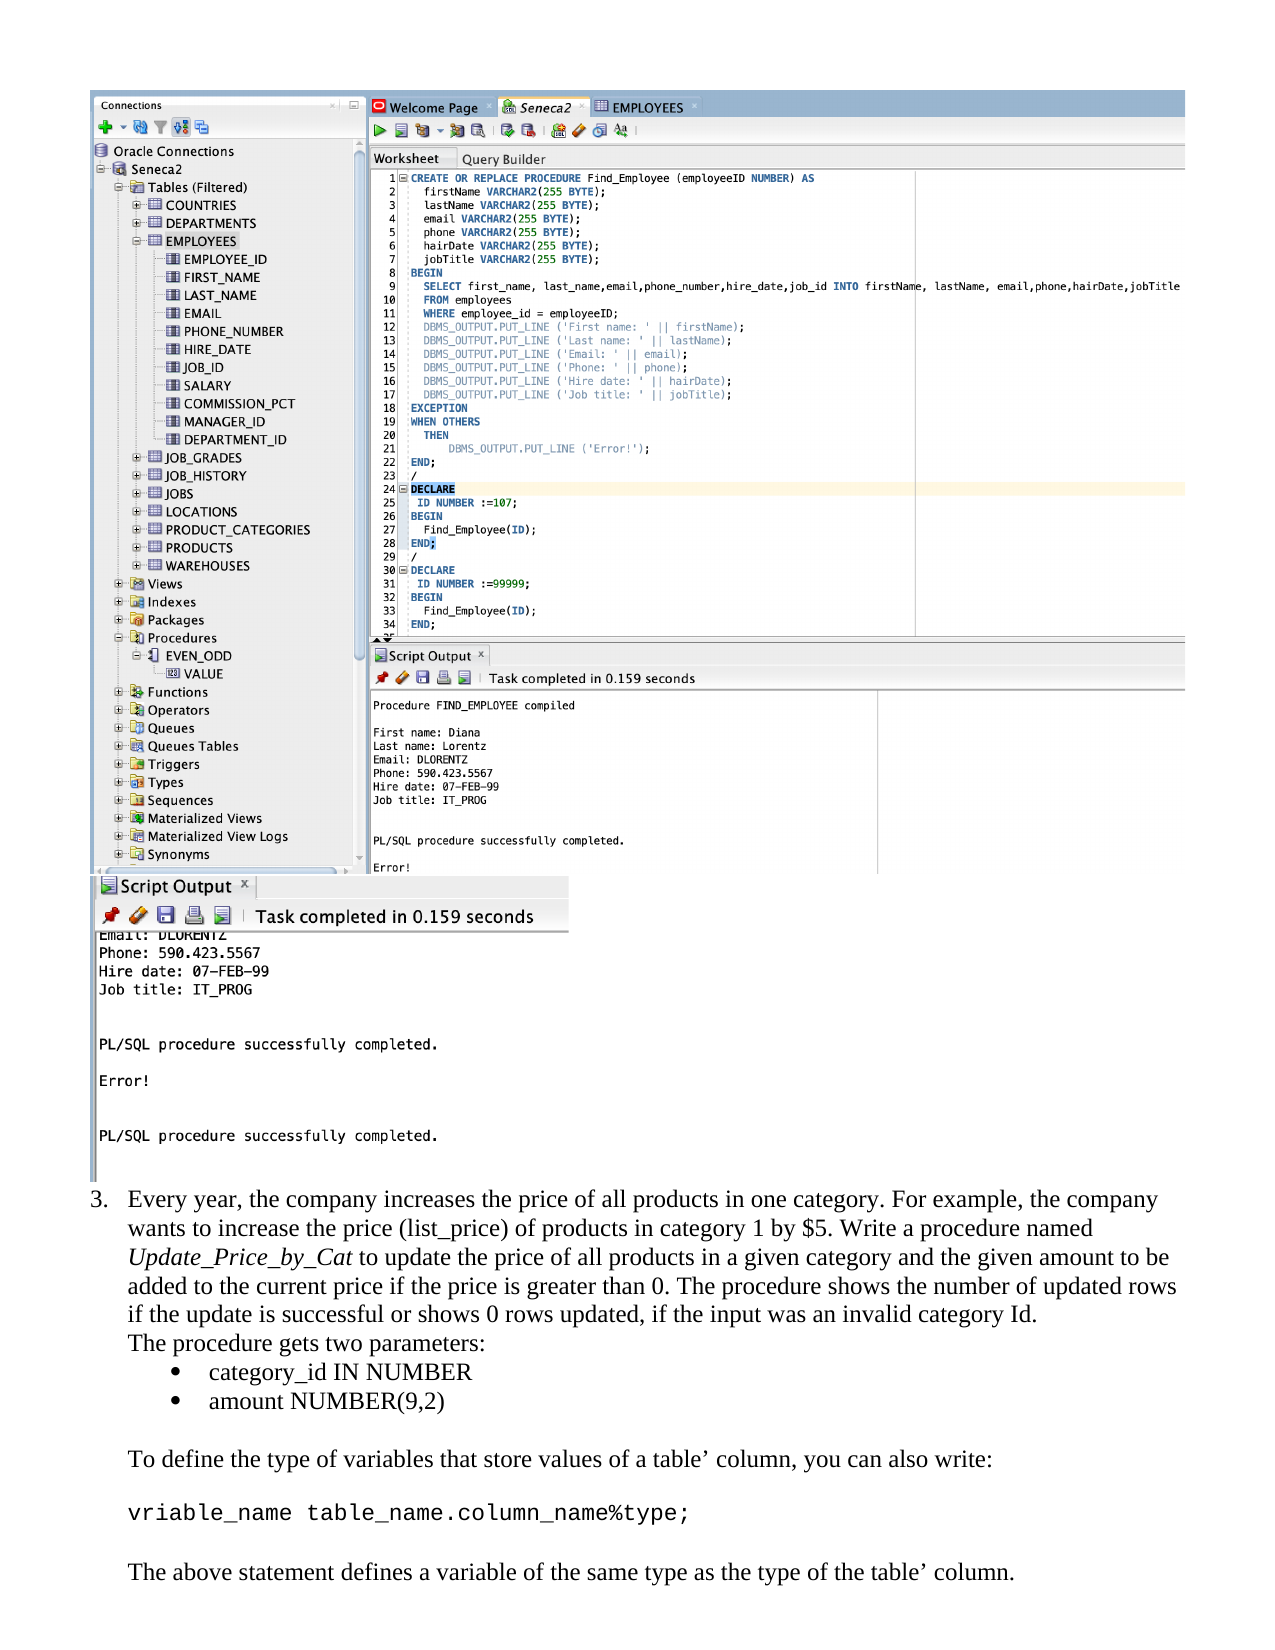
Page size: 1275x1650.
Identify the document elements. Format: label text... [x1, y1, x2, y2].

text vriable_name table_name.column_name%type; [127, 1502, 1185, 1527]
list category_id IN NUMBER [171, 1357, 1185, 1386]
picture [90, 876, 569, 1182]
text To define the type of variables that store values of a table’ column, you can also write: [127, 1444, 1185, 1472]
text The above statement defines a variable of the same type as the type of the table’ column. [127, 1557, 1185, 1585]
list The procedure gets two parameters: [127, 1328, 1185, 1357]
list amount NUMBER(9,2) [171, 1386, 1185, 1414]
list Every year, the company increases the price of all products in one category. For example, the company wants to increase the price (list_price) of products in category 1 by $5. Write a procedure named Update_Price_by_Cat to update the price of all products in a given category and the given amount to be added to the current price if the price is greater than 0. The procedure shows the number of updated rows if the update is successful or shows 0 rows updated, if the input was an invalid category Id. [90, 1184, 1185, 1328]
picture [90, 90, 1186, 874]
